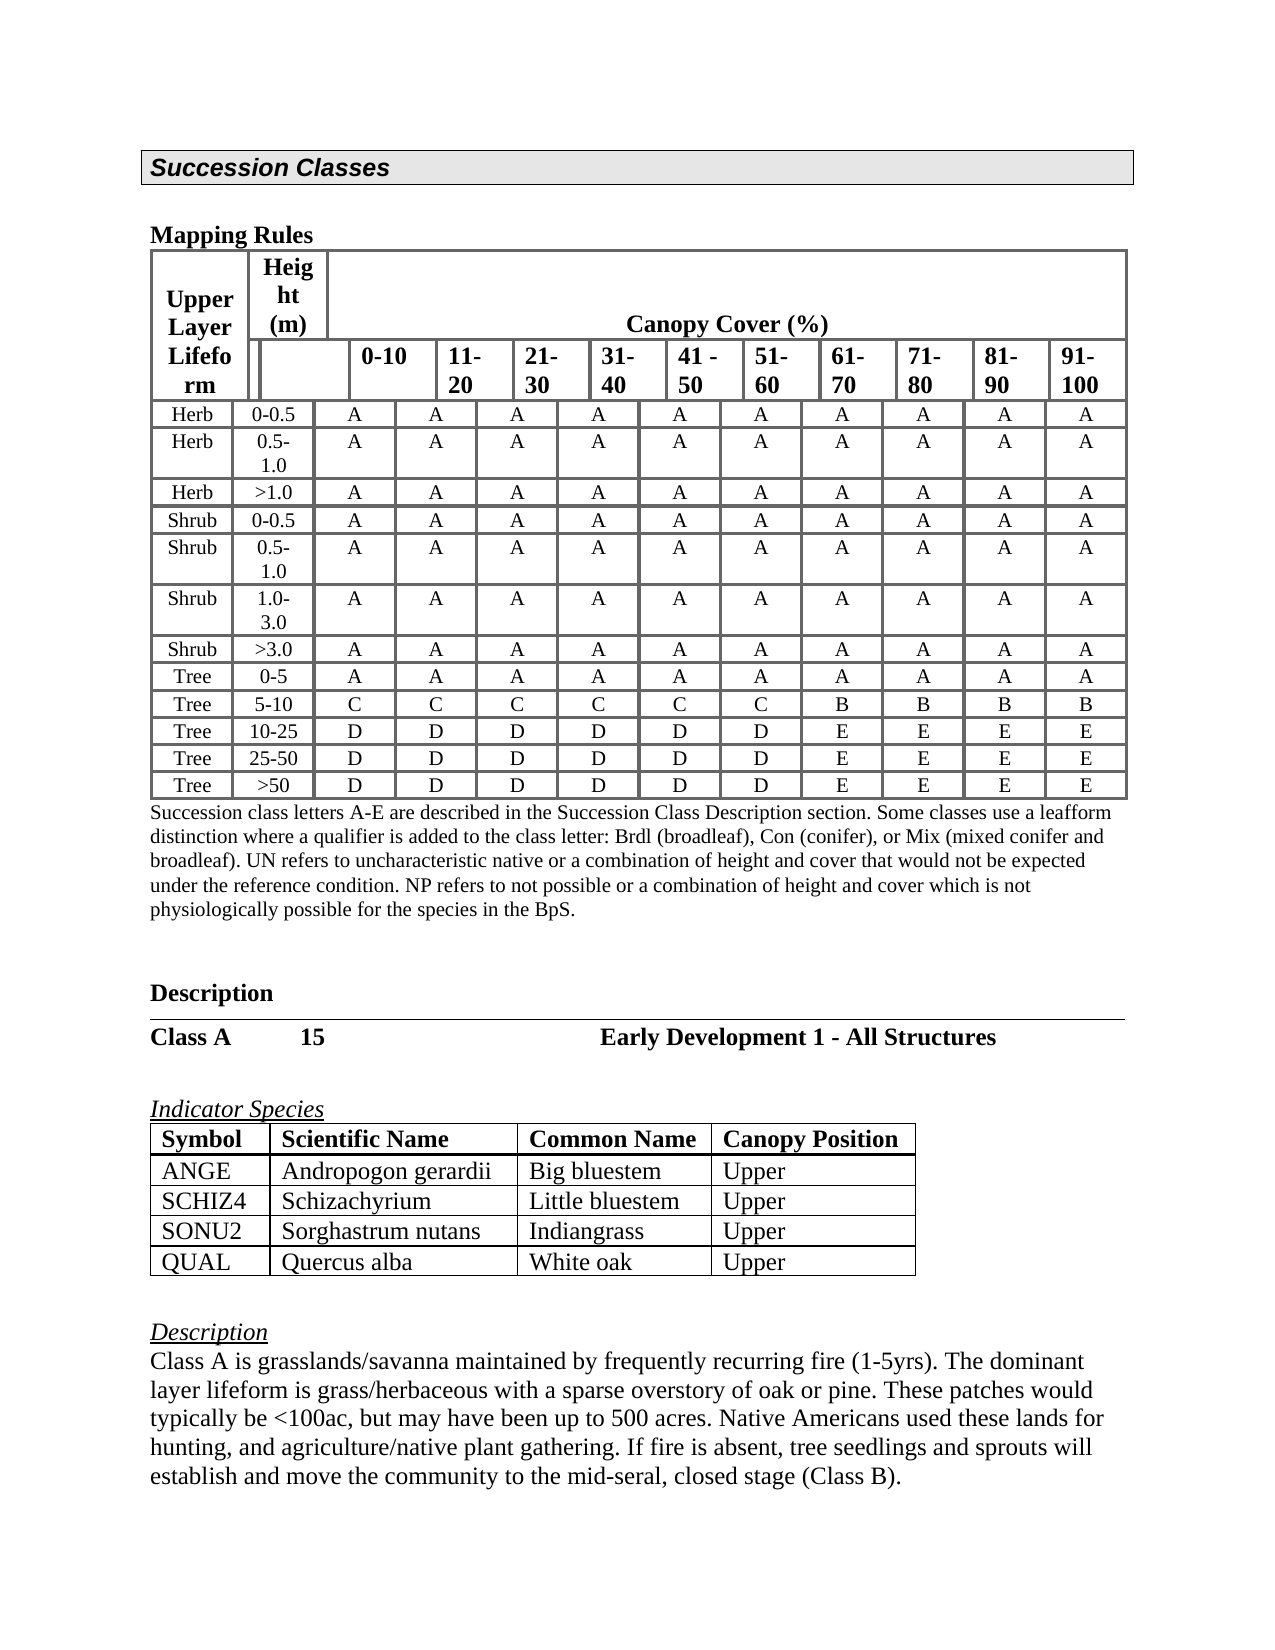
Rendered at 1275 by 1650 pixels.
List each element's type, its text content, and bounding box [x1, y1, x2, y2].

table_cell A [966, 429, 1044, 477]
table_cell Indiangrass [518, 1216, 711, 1245]
table_cell A [397, 664, 475, 688]
table_cell 11-20 [438, 341, 512, 399]
table_cell A [803, 429, 881, 477]
table_cell A [478, 586, 556, 634]
table_cell A [722, 535, 800, 583]
table_cell D [397, 773, 475, 797]
table_cell A [884, 508, 962, 532]
table_cell A [397, 535, 475, 583]
table_cell D [559, 746, 637, 770]
table_cell C [559, 692, 637, 716]
table_cell 41 - 50 [668, 341, 742, 399]
table_cell A [316, 429, 394, 477]
table_cell A [478, 535, 556, 583]
table_cell Upper [712, 1186, 915, 1215]
table_header Canopy Cover (%) [329, 252, 1125, 338]
table_cell 21-30 [515, 341, 588, 399]
table_cell 0-0.5 [234, 402, 312, 426]
table_cell 0-0.5 [234, 508, 312, 532]
table_cell A [397, 480, 475, 504]
table_cell Herb [153, 402, 231, 426]
table_cell A [641, 508, 719, 532]
text Succession class letters A-E are described in the Succession Class Description section. Some classes use a leafform distinction where a qualifier is added to the class letter: Brdl (broadleaf), Con (conifer), or Mix (mixed conifer and broadleaf). UN refers to uncharacteristic native or a combination of height and cover that would not be expected under the reference condition. NP refers to not possible or a combination of height and cover which is not physiologically possible for the species in the BpS. [150, 800, 1125, 921]
table_cell Upper [712, 1156, 915, 1184]
table_cell A [803, 508, 881, 532]
table_cell E [966, 719, 1044, 743]
table_cell A [884, 637, 962, 661]
table_cell A [966, 637, 1044, 661]
table_cell A [641, 480, 719, 504]
table_cell A [397, 429, 475, 477]
table_cell D [722, 746, 800, 770]
table_cell C [478, 692, 556, 716]
table_cell Shrub [153, 586, 231, 634]
table_cell D [478, 773, 556, 797]
table_cell A [722, 664, 800, 688]
table_cell 0-10 [351, 341, 435, 399]
table_cell Upper [712, 1247, 915, 1275]
table_cell A [559, 402, 637, 426]
table_cell B [803, 692, 881, 716]
table_cell A [316, 402, 394, 426]
table_cell C [641, 692, 719, 716]
table_cell 71-80 [898, 341, 972, 399]
table_cell A [1047, 664, 1125, 688]
table_cell 25-50 [234, 746, 312, 770]
table_cell E [884, 746, 962, 770]
table_cell A [966, 535, 1044, 583]
table_cell C [722, 692, 800, 716]
table_cell A [966, 586, 1044, 634]
table_cell A [803, 586, 881, 634]
table_header Height (m) [250, 252, 326, 338]
table_cell A [722, 637, 800, 661]
table_cell D [316, 719, 394, 743]
table_cell A [966, 664, 1044, 688]
table_cell B [884, 692, 962, 716]
table_cell A [559, 508, 637, 532]
table_cell Tree [153, 664, 231, 688]
table_cell A [478, 429, 556, 477]
text Class A 15 Early Development 1 - All Structures [150, 1020, 1125, 1051]
table_cell Shrub [153, 535, 231, 583]
table_cell 1.0-3.0 [234, 586, 312, 634]
table_cell QUAL [151, 1247, 269, 1275]
table_cell A [641, 664, 719, 688]
table_cell White oak [518, 1247, 711, 1275]
table_cell B [966, 692, 1044, 716]
table_cell E [1047, 773, 1125, 797]
table_cell 91-100 [1051, 341, 1125, 399]
table_cell Herb [153, 429, 231, 477]
text Description [150, 978, 1125, 1007]
table_cell A [559, 664, 637, 688]
table_cell D [722, 719, 800, 743]
table_cell 0-5 [234, 664, 312, 688]
table_cell Big bluestem [518, 1156, 711, 1184]
table_cell A [641, 586, 719, 634]
table_cell Andropogon gerardii [271, 1156, 517, 1184]
table_cell A [316, 586, 394, 634]
table_header Canopy Position [712, 1124, 915, 1153]
table_cell >50 [234, 773, 312, 797]
table_cell A [803, 535, 881, 583]
table_cell E [884, 719, 962, 743]
text Mapping Rules [150, 220, 1125, 249]
table_cell Quercus alba [271, 1247, 517, 1275]
table_cell A [722, 429, 800, 477]
table_cell A [884, 480, 962, 504]
table_cell A [1047, 402, 1125, 426]
table_cell D [559, 719, 637, 743]
table_cell A [397, 508, 475, 532]
table_cell Tree [153, 719, 231, 743]
table_cell E [1047, 746, 1125, 770]
table_cell D [316, 746, 394, 770]
table_cell D [641, 719, 719, 743]
table_cell A [966, 402, 1044, 426]
table_cell A [397, 402, 475, 426]
table_cell A [884, 535, 962, 583]
table_cell A [722, 586, 800, 634]
table_cell A [316, 508, 394, 532]
table_cell D [641, 773, 719, 797]
table_cell A [884, 586, 962, 634]
table_cell E [966, 746, 1044, 770]
table_cell A [478, 508, 556, 532]
table_cell A [478, 402, 556, 426]
table_cell D [478, 746, 556, 770]
table_cell A [316, 664, 394, 688]
table_cell 31-40 [592, 341, 665, 399]
table_cell D [397, 719, 475, 743]
text Description [150, 1317, 1125, 1346]
table_cell D [559, 773, 637, 797]
text Indicator Species [150, 1094, 1125, 1123]
table_cell A [478, 480, 556, 504]
text Succession Classes [142, 151, 1133, 184]
table_cell A [559, 586, 637, 634]
table_cell A [641, 535, 719, 583]
table_cell Schizachyrium [271, 1186, 517, 1215]
table_header Common Name [518, 1124, 711, 1153]
table_cell SCHIZ4 [151, 1186, 269, 1215]
table_cell 0.5-1.0 [234, 535, 312, 583]
table_cell A [559, 535, 637, 583]
table_cell A [803, 664, 881, 688]
table_header Symbol [151, 1124, 269, 1153]
table_cell ANGE [151, 1156, 269, 1184]
table_cell D [478, 719, 556, 743]
table_cell A [1047, 508, 1125, 532]
table_cell A [641, 637, 719, 661]
table_cell C [316, 692, 394, 716]
table_cell 81-90 [975, 341, 1048, 399]
table_cell Tree [153, 773, 231, 797]
table_cell A [1047, 586, 1125, 634]
table_cell A [559, 480, 637, 504]
table_cell A [966, 480, 1044, 504]
table_cell A [559, 637, 637, 661]
table_cell A [559, 429, 637, 477]
table_cell A [1047, 429, 1125, 477]
table_cell 61-70 [822, 341, 895, 399]
table_cell E [803, 746, 881, 770]
table_cell Upper [712, 1216, 915, 1245]
table_cell A [641, 402, 719, 426]
table_cell A [316, 535, 394, 583]
table_cell A [316, 637, 394, 661]
table_header Scientific Name [271, 1124, 517, 1153]
table_cell A [722, 402, 800, 426]
table_cell A [478, 637, 556, 661]
table_cell E [1047, 719, 1125, 743]
table_cell E [884, 773, 962, 797]
table_cell Tree [153, 692, 231, 716]
table_cell 0.5-1.0 [234, 429, 312, 477]
table_cell A [1047, 637, 1125, 661]
table_cell A [397, 637, 475, 661]
table_cell E [803, 773, 881, 797]
table_cell D [397, 746, 475, 770]
table_cell Herb [153, 480, 231, 504]
table_cell A [803, 402, 881, 426]
table_cell Shrub [153, 637, 231, 661]
table_cell A [884, 664, 962, 688]
table_cell A [966, 508, 1044, 532]
table_cell 10-25 [234, 719, 312, 743]
table_cell A [722, 508, 800, 532]
table_cell A [1047, 480, 1125, 504]
table_cell A [722, 480, 800, 504]
table_cell A [478, 664, 556, 688]
table_cell A [641, 429, 719, 477]
table_cell SONU2 [151, 1216, 269, 1245]
table_cell A [884, 429, 962, 477]
table_cell A [803, 637, 881, 661]
table_cell Little bluestem [518, 1186, 711, 1215]
table_cell Tree [153, 746, 231, 770]
table_cell >1.0 [234, 480, 312, 504]
table_header Upper Layer Lifeform [153, 252, 247, 399]
table_cell E [966, 773, 1044, 797]
table_cell D [722, 773, 800, 797]
table_cell A [316, 480, 394, 504]
text Class A is grasslands/savanna maintained by frequently recurring fire (1-5yrs). The dominant layer lifeform is grass/herbaceous with a sparse overstory of oak or pine. These patches would typically be <100ac, but may have been up to 500 acres. Native Americans used these lands for hunting, and agriculture/native plant gathering. If fire is absent, tree seedlings and sprouts will establish and move the community to the mid-seral, closed stage (Class B). [150, 1346, 1125, 1490]
table_cell D [641, 746, 719, 770]
table_cell >3.0 [234, 637, 312, 661]
table_cell Sorghastrum nutans [271, 1216, 517, 1245]
table_cell A [884, 402, 962, 426]
table_cell Shrub [153, 508, 231, 532]
table_cell A [397, 586, 475, 634]
table_cell C [397, 692, 475, 716]
table_cell 51-60 [745, 341, 818, 399]
table_cell B [1047, 692, 1125, 716]
table_cell A [1047, 535, 1125, 583]
table_cell A [803, 480, 881, 504]
table_cell D [316, 773, 394, 797]
table_cell 5-10 [234, 692, 312, 716]
table_cell E [803, 719, 881, 743]
